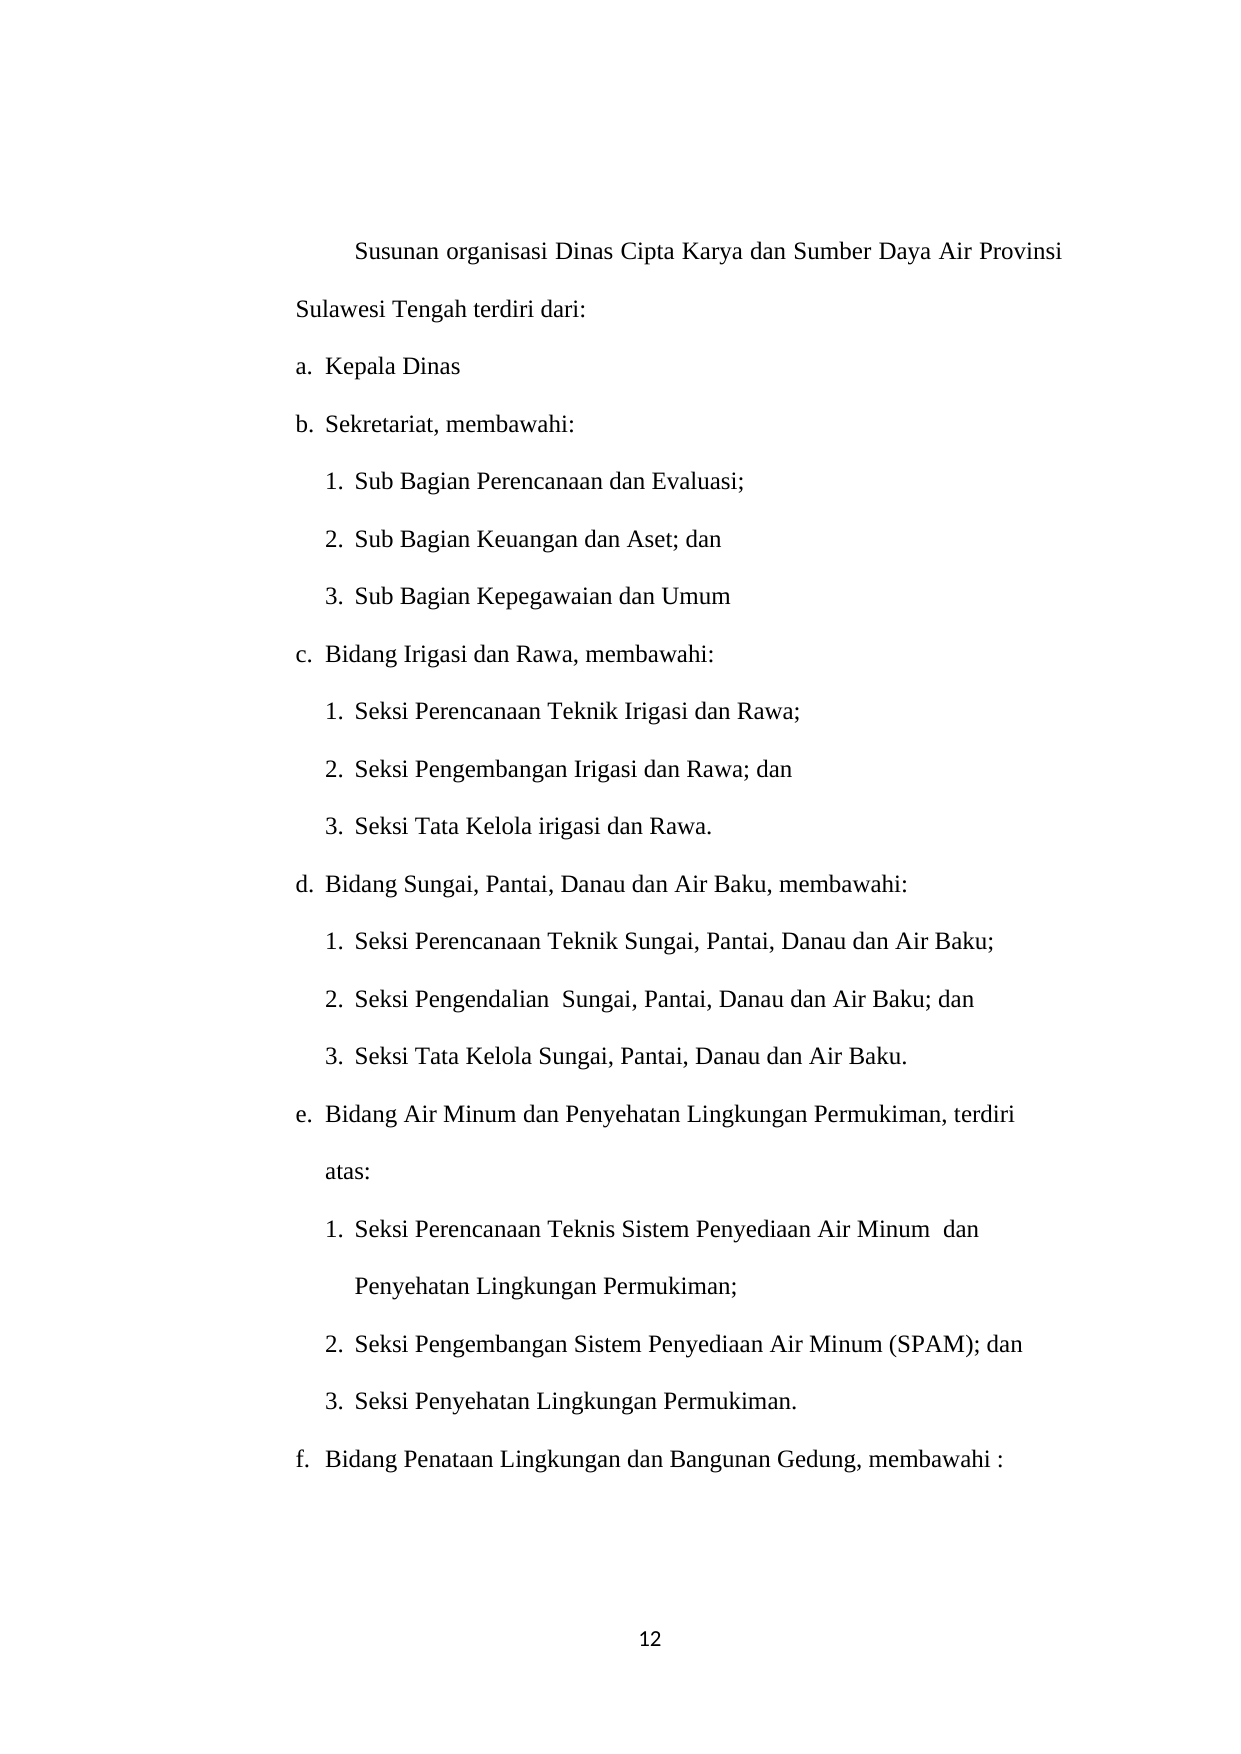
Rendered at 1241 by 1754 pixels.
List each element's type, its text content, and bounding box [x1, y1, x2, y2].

list Bidang Sungai, Pantai, Danau dan Air Baku, membawahi: [295, 869, 1063, 897]
list Seksi Perencanaan Teknik Irigasi dan Rawa; [325, 696, 1063, 725]
list Sub Bagian Perencanaan dan Evaluasi; [325, 466, 1063, 495]
list Sub Bagian Kepegawaian dan Umum [325, 581, 1063, 610]
list Seksi Pengendalian Sungai, Pantai, Danau dan Air Baku; dan [325, 984, 1063, 1012]
list Seksi Tata Kelola Sungai, Pantai, Danau dan Air Baku. [325, 1041, 1063, 1070]
list Bidang Irigasi dan Rawa, membawahi: [295, 639, 1063, 667]
list Seksi Tata Kelola irigasi dan Rawa. [325, 811, 1063, 840]
list Bidang Penataan Lingkungan dan Bangunan Gedung, membawahi : [295, 1444, 1063, 1472]
list Seksi Pengembangan Irigasi dan Rawa; dan [325, 754, 1063, 782]
text Susunan organisasi Dinas Cipta Karya dan Sumber Daya Air Provinsi Sulawesi Tengah terdiri dari: [295, 236, 1063, 322]
list Sub Bagian Keuangan dan Aset; dan [325, 524, 1063, 552]
list Bidang Air Minum dan Penyehatan Lingkungan Permukiman, terdiri atas: [295, 1099, 1063, 1185]
list Seksi Perencanaan Teknik Sungai, Pantai, Danau dan Air Baku; [325, 926, 1063, 955]
list Seksi Pengembangan Sistem Penyediaan Air Minum (SPAM); dan [325, 1329, 1063, 1357]
list Kepala Dinas [295, 351, 1063, 380]
list Seksi Penyehatan Lingkungan Permukiman. [325, 1386, 1063, 1415]
list Sekretariat, membawahi: [295, 409, 1063, 437]
list Seksi Perencanaan Teknis Sistem Penyediaan Air Minum dan Penyehatan Lingkungan Permukiman; [325, 1214, 1063, 1300]
